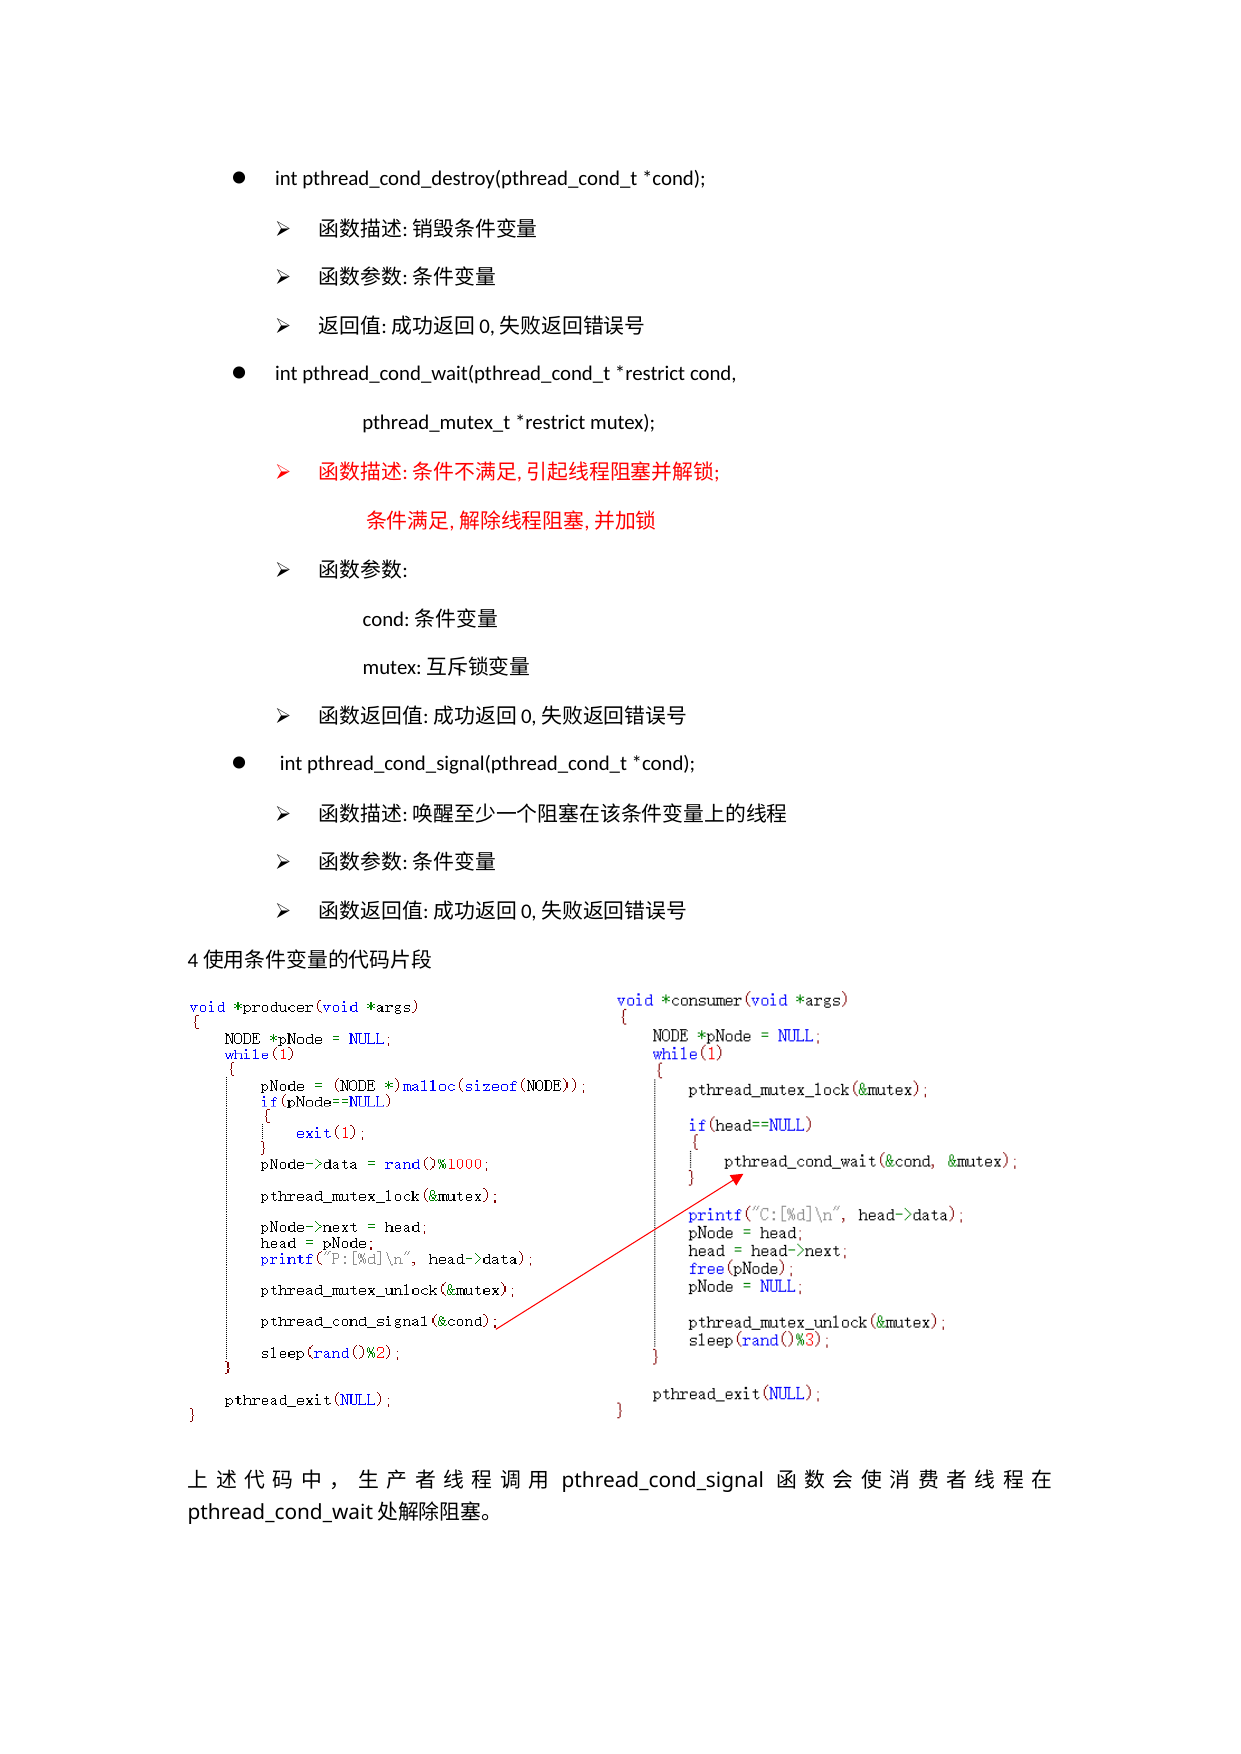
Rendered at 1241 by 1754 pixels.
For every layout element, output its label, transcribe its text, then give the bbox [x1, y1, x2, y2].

list int pthread_cond_signal(pthread_cond_t *cond); [231, 747, 1053, 779]
list 函数参数: [275, 552, 1053, 584]
list int pthread_cond_destroy(pthread_cond_t *cond); [231, 162, 1053, 194]
picture [614, 990, 1030, 1425]
text 4 使用条件变量的代码片段 [187, 942, 1053, 974]
picture [187, 1000, 598, 1425]
text 条件满足, 解除线程阻塞, 并加锁 [319, 503, 1053, 536]
list 返回值: 成功返回0, 失败返回错误号 [275, 308, 1053, 341]
text 上述代码中，生产者线程调用pthread_cond_signal函数会使消费者线程在pthread_cond_wait处解除阻塞。 [187, 1462, 1053, 1527]
list 函数返回值: 成功返回0, 失败返回错误号 [275, 893, 1053, 926]
list 函数描述: 条件不满足, 引起线程阻塞并解锁; [275, 454, 1053, 487]
list int pthread_cond_wait(pthread_cond_t *restrict cond, [231, 357, 1053, 389]
list 函数描述: 唤醒至少一个阻塞在该条件变量上的线程 [275, 796, 1053, 828]
text pthread_mutex_t *restrict mutex); [231, 406, 1053, 438]
text mutex: 互斥锁变量 [362, 649, 1053, 682]
list 函数参数: 条件变量 [275, 259, 1053, 292]
list 函数描述: 销毁条件变量 [275, 211, 1053, 243]
list 函数返回值: 成功返回0, 失败返回错误号 [275, 698, 1053, 731]
list 函数参数: 条件变量 [275, 844, 1053, 877]
text cond: 条件变量 [362, 601, 1053, 633]
